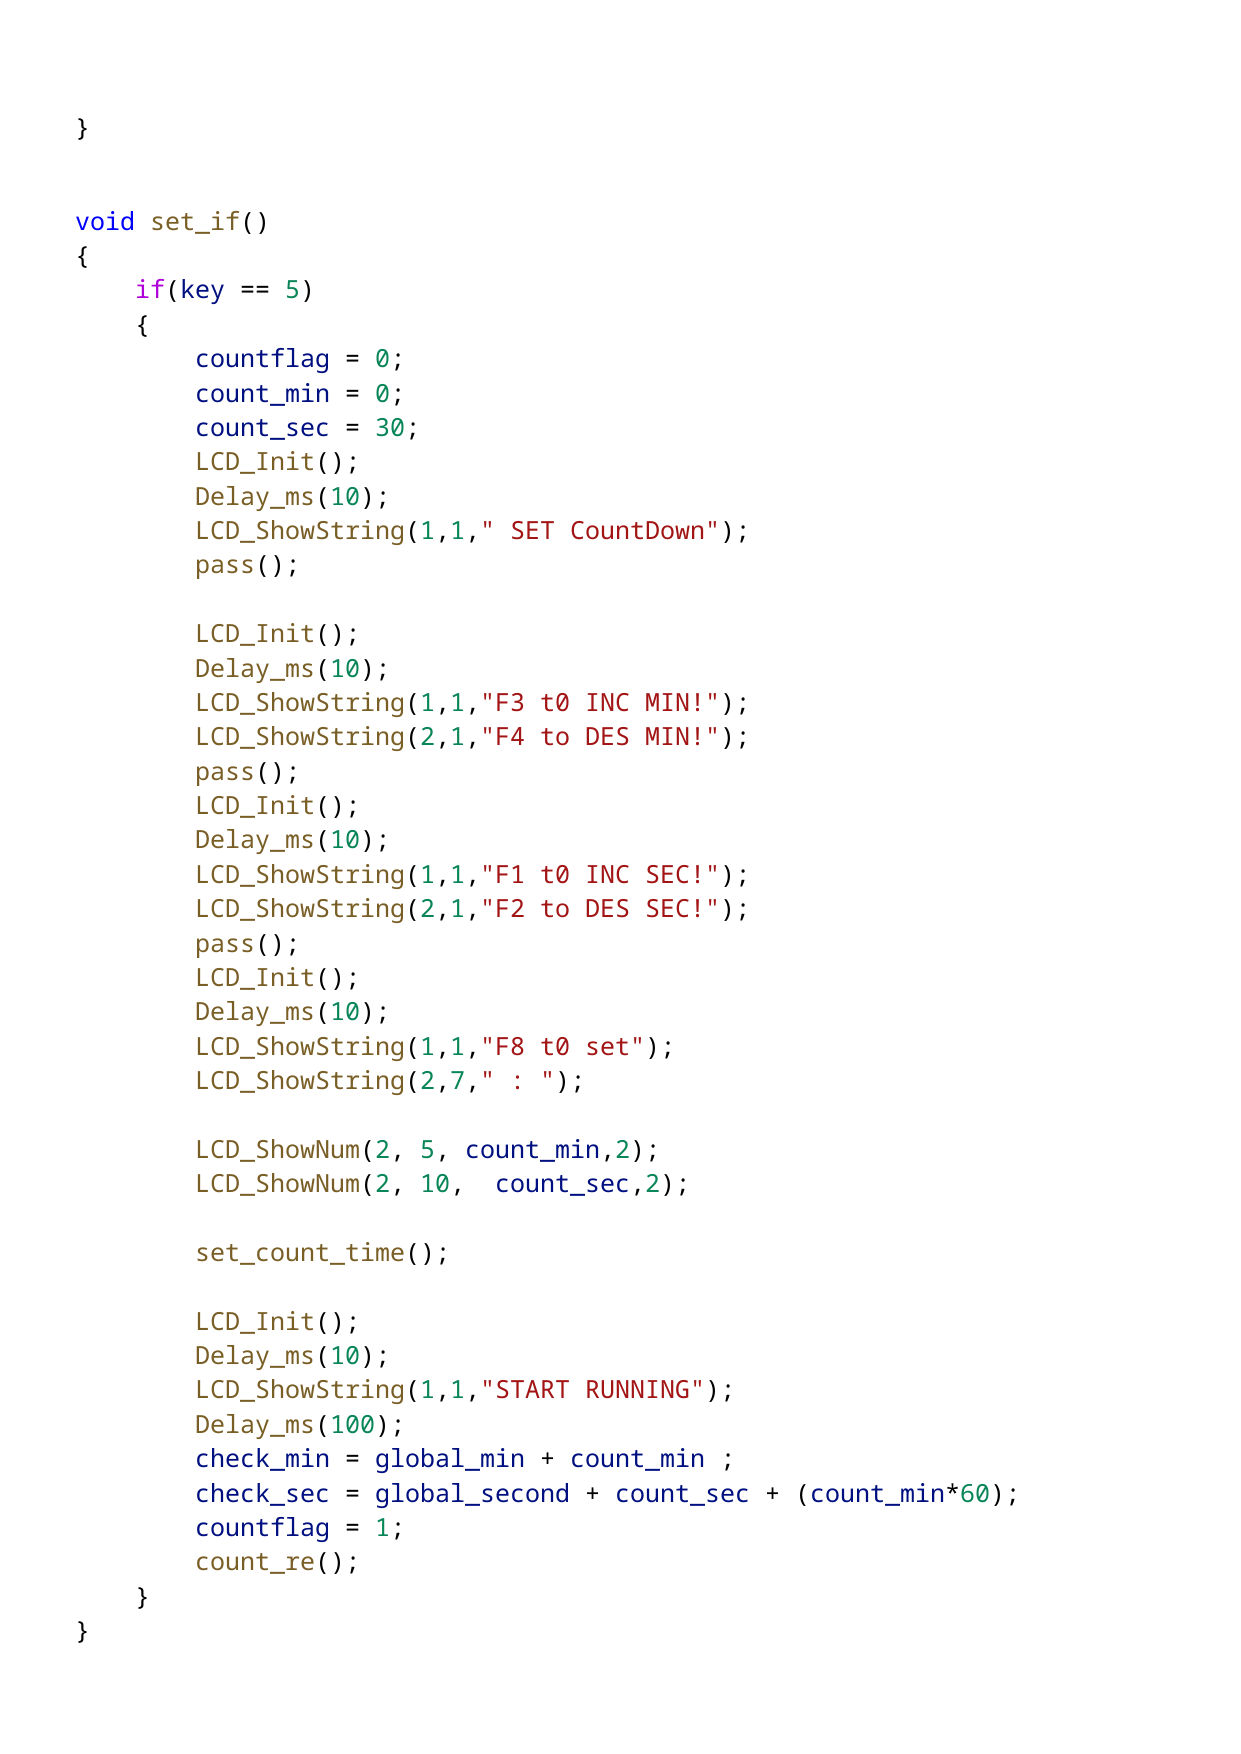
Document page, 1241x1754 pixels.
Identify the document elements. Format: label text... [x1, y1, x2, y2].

text if(key == 5) [75, 272, 1165, 306]
text set_count_time(); [75, 1234, 1165, 1269]
text LCD_ShowString(1,1,"START RUNNING"); [75, 1372, 1165, 1406]
text { [75, 306, 1165, 341]
text LCD_ShowString(2,1,"F2 to DES SEC!"); [75, 891, 1165, 925]
text LCD_Init(); [75, 959, 1165, 994]
text LCD_Init(); [75, 444, 1165, 478]
text check_min = global_min + count_min ; [75, 1441, 1165, 1475]
text void set_if() [75, 203, 1165, 237]
text LCD_ShowString(1,1,"F3 t0 INC MIN!"); [75, 684, 1165, 719]
text Delay_ms(10); [75, 650, 1165, 684]
text count_min = 0; [75, 375, 1165, 409]
text Delay_ms(10); [75, 478, 1165, 512]
text Delay_ms(100); [75, 1406, 1165, 1441]
text } [75, 1578, 1165, 1612]
text Delay_ms(10); [75, 1337, 1165, 1372]
text count_sec = 30; [75, 409, 1165, 444]
text LCD_ShowNum(2, 5, count_min,2); [75, 1131, 1165, 1166]
text Delay_ms(10); [75, 822, 1165, 856]
text } [75, 1612, 1165, 1647]
text LCD_ShowNum(2, 10, count_sec,2); [75, 1166, 1165, 1200]
text LCD_ShowString(1,1,"F8 t0 set"); [75, 1028, 1165, 1062]
text pass(); [75, 925, 1165, 959]
text LCD_ShowString(1,1," SET CountDown"); [75, 512, 1165, 547]
text countflag = 0; [75, 341, 1165, 375]
text countflag = 1; [75, 1509, 1165, 1544]
text { [75, 237, 1165, 272]
text pass(); [75, 547, 1165, 581]
text check_sec = global_second + count_sec + (count_min*60); [75, 1475, 1165, 1509]
text LCD_ShowString(2,1,"F4 to DES MIN!"); [75, 719, 1165, 753]
text Delay_ms(10); [75, 994, 1165, 1028]
text pass(); [75, 753, 1165, 787]
text } [75, 109, 1165, 144]
text LCD_Init(); [75, 1303, 1165, 1337]
text LCD_Init(); [75, 787, 1165, 822]
text LCD_ShowString(1,1,"F1 t0 INC SEC!"); [75, 856, 1165, 891]
text count_re(); [75, 1544, 1165, 1578]
text LCD_ShowString(2,7," : "); [75, 1062, 1165, 1097]
text LCD_Init(); [75, 616, 1165, 650]
